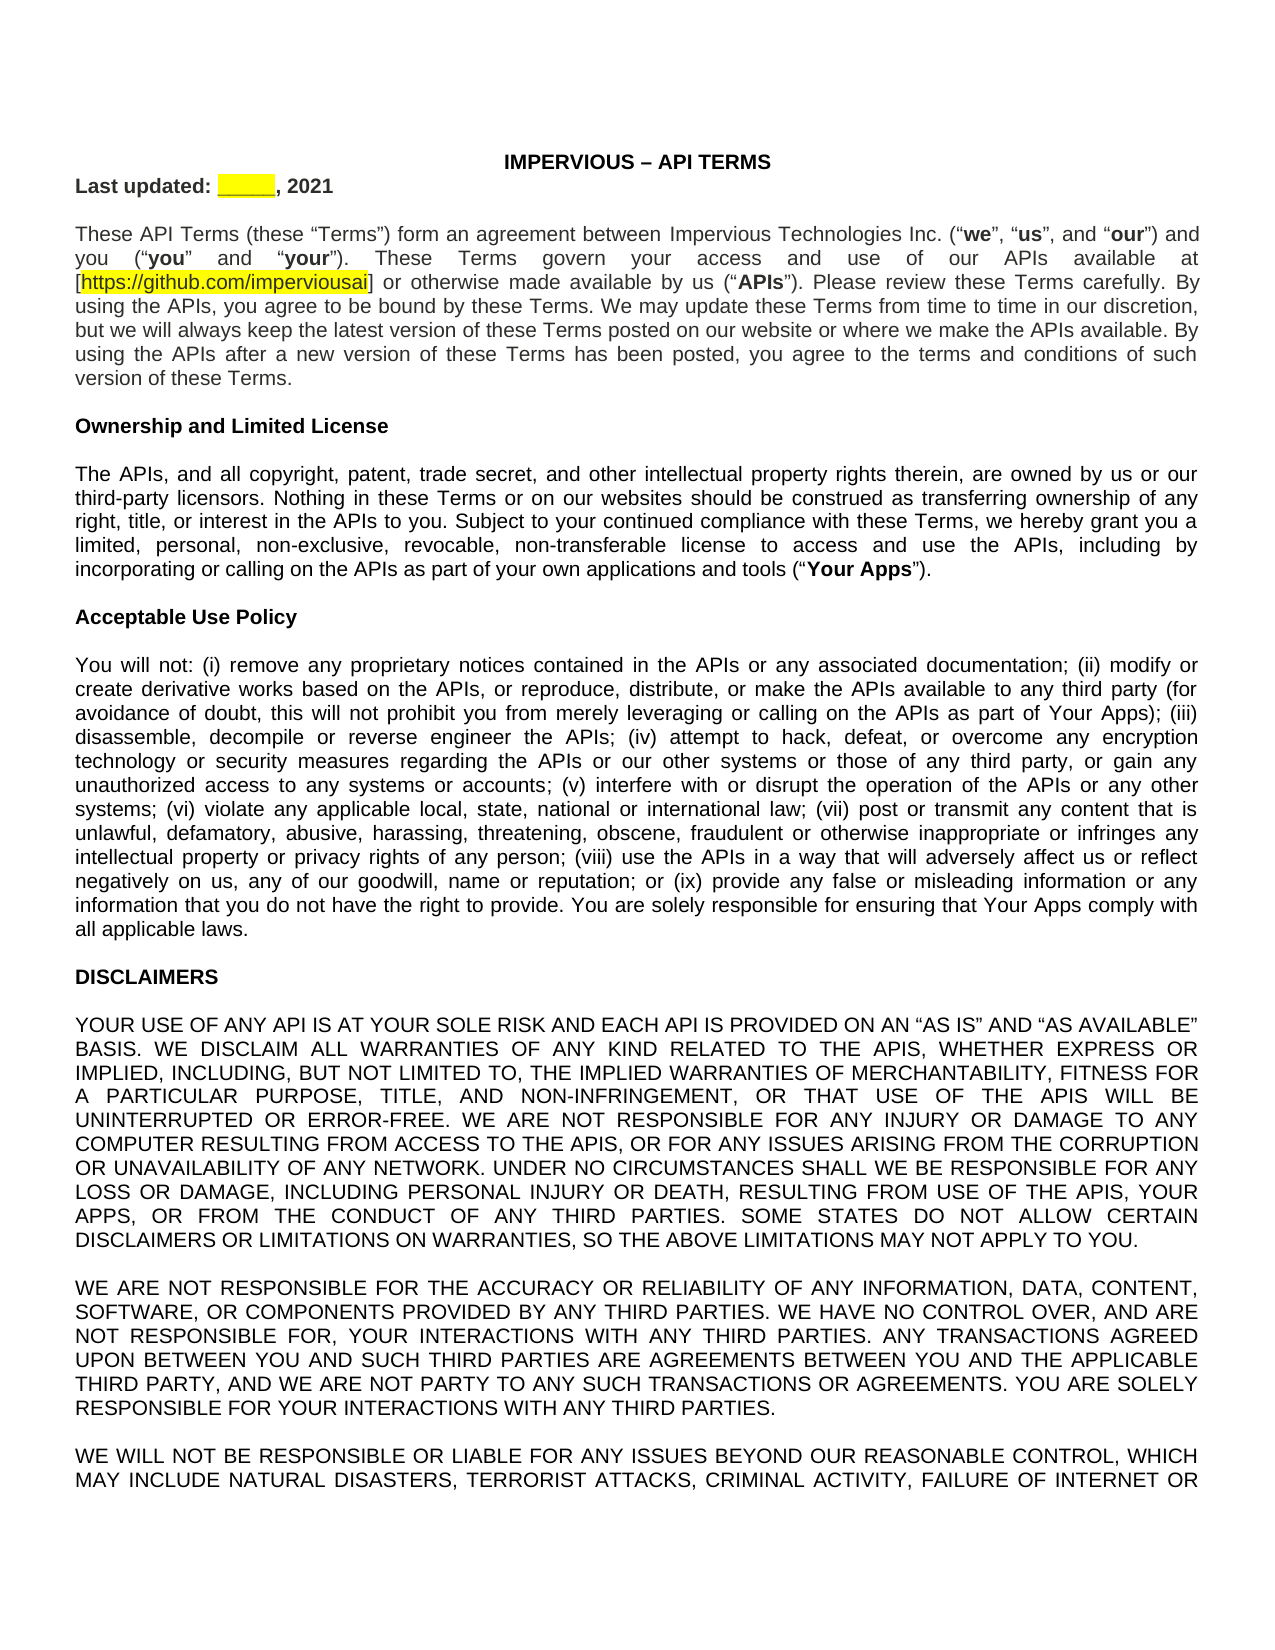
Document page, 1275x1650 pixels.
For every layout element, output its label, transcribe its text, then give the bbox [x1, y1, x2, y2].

text DISCLAIMERS [75, 964, 1200, 988]
text IMPERVIOUS – API TERMS [75, 150, 1200, 174]
text Acceptable Use Policy [75, 605, 1200, 629]
text YOUR USE OF ANY API IS AT YOUR SOLE RISK AND EACH API IS PROVIDED ON AN “AS IS” AND “AS AVAILABLE” BASIS. WE DISCLAIM ALL WARRANTIES OF ANY KIND RELATED TO THE APIS, WHETHER EXPRESS OR IMPLIED, INCLUDING, BUT NOT LIMITED TO, THE IMPLIED WARRANTIES OF MERCHANTABILITY, FITNESS FOR A PARTICULAR PURPOSE, TITLE, AND NON-INFRINGEMENT, OR THAT USE OF THE APIS WILL BE UNINTERRUPTED OR ERROR-FREE. WE ARE NOT RESPONSIBLE FOR ANY INJURY OR DAMAGE TO ANY COMPUTER RESULTING FROM ACCESS TO THE APIS, OR FOR ANY ISSUES ARISING FROM THE CORRUPTION OR UNAVAILABILITY OF ANY NETWORK. UNDER NO CIRCUMSTANCES SHALL WE BE RESPONSIBLE FOR ANY LOSS OR DAMAGE, INCLUDING PERSONAL INJURY OR DEATH, RESULTING FROM USE OF THE APIS, YOUR APPS, OR FROM THE CONDUCT OF ANY THIRD PARTIES. SOME STATES DO NOT ALLOW CERTAIN DISCLAIMERS OR LIMITATIONS ON WARRANTIES, SO THE ABOVE LIMITATIONS MAY NOT APPLY TO YOU. [75, 1012, 1200, 1252]
text These API Terms (these “Terms”) form an agreement between Impervious Technologies Inc. (“we”, “us”, and “our”) and you (“you” and “your”). These Terms govern your access and use of our APIs available at [https://github.com/imperviousai] or otherwise made available by us (“APIs”). Please review these Terms carefully. By using the APIs, you agree to be bound by these Terms. We may update these Terms from time to time in our discretion, but we will always keep the latest version of these Terms posted on our website or where we make the APIs available. By using the APIs after a new version of these Terms has been posted, you agree to the terms and conditions of such version of these Terms. [75, 222, 1200, 389]
text Last updated: _____, 2021 [75, 174, 218, 198]
text WE ARE NOT RESPONSIBLE FOR THE ACCURACY OR RELIABILITY OF ANY INFORMATION, DATA, CONTENT, SOFTWARE, OR COMPONENTS PROVIDED BY ANY THIRD PARTIES. WE HAVE NO CONTROL OVER, AND ARE NOT RESPONSIBLE FOR, YOUR INTERACTIONS WITH ANY THIRD PARTIES. ANY TRANSACTIONS AGREED UPON BETWEEN YOU AND SUCH THIRD PARTIES ARE AGREEMENTS BETWEEN YOU AND THE APPLICABLE THIRD PARTY, AND WE ARE NOT PARTY TO ANY SUCH TRANSACTIONS OR AGREEMENTS. YOU ARE SOLELY RESPONSIBLE FOR YOUR INTERACTIONS WITH ANY THIRD PARTIES. [75, 1276, 1200, 1420]
text Last updated: _____, 2021 [275, 174, 1200, 198]
text Ownership and Limited License [75, 413, 1200, 437]
text The APIs, and all copyright, patent, trade secret, and other intellectual property rights therein, are owned by us or our third-party licensors. Nothing in these Terms or on our websites should be construed as transferring ownership of any right, title, or interest in the APIs to you. Subject to your continued compliance with these Terms, we hereby grant you a limited, personal, non-exclusive, revocable, non-transferable license to access and use the APIs, including by incorporating or calling on the APIs as part of your own applications and tools (“Your Apps”). [75, 461, 1200, 581]
text You will not: (i) remove any proprietary notices contained in the APIs or any associated documentation; (ii) modify or create derivative works based on the APIs, or reproduce, distribute, or make the APIs available to any third party (for avoidance of doubt, this will not prohibit you from merely leveraging or calling on the APIs as part of Your Apps); (iii) disassemble, decompile or reverse engineer the APIs; (iv) attempt to hack, defeat, or overcome any encryption technology or security measures regarding the APIs or our other systems or those of any third party, or gain any unauthorized access to any systems or accounts; (v) interfere with or disrupt the operation of the APIs or any other systems; (vi) violate any applicable local, state, national or international law; (vii) post or transmit any content that is unlawful, defamatory, abusive, harassing, threatening, obscene, fraudulent or otherwise inappropriate or infringes any intellectual property or privacy rights of any person; (viii) use the APIs in a way that will adversely affect us or reflect negatively on us, any of our goodwill, name or reputation; or (ix) provide any false or misleading information or any information that you do not have the right to provide. You are solely responsible for ensuring that Your Apps comply with all applicable laws. [75, 653, 1200, 941]
